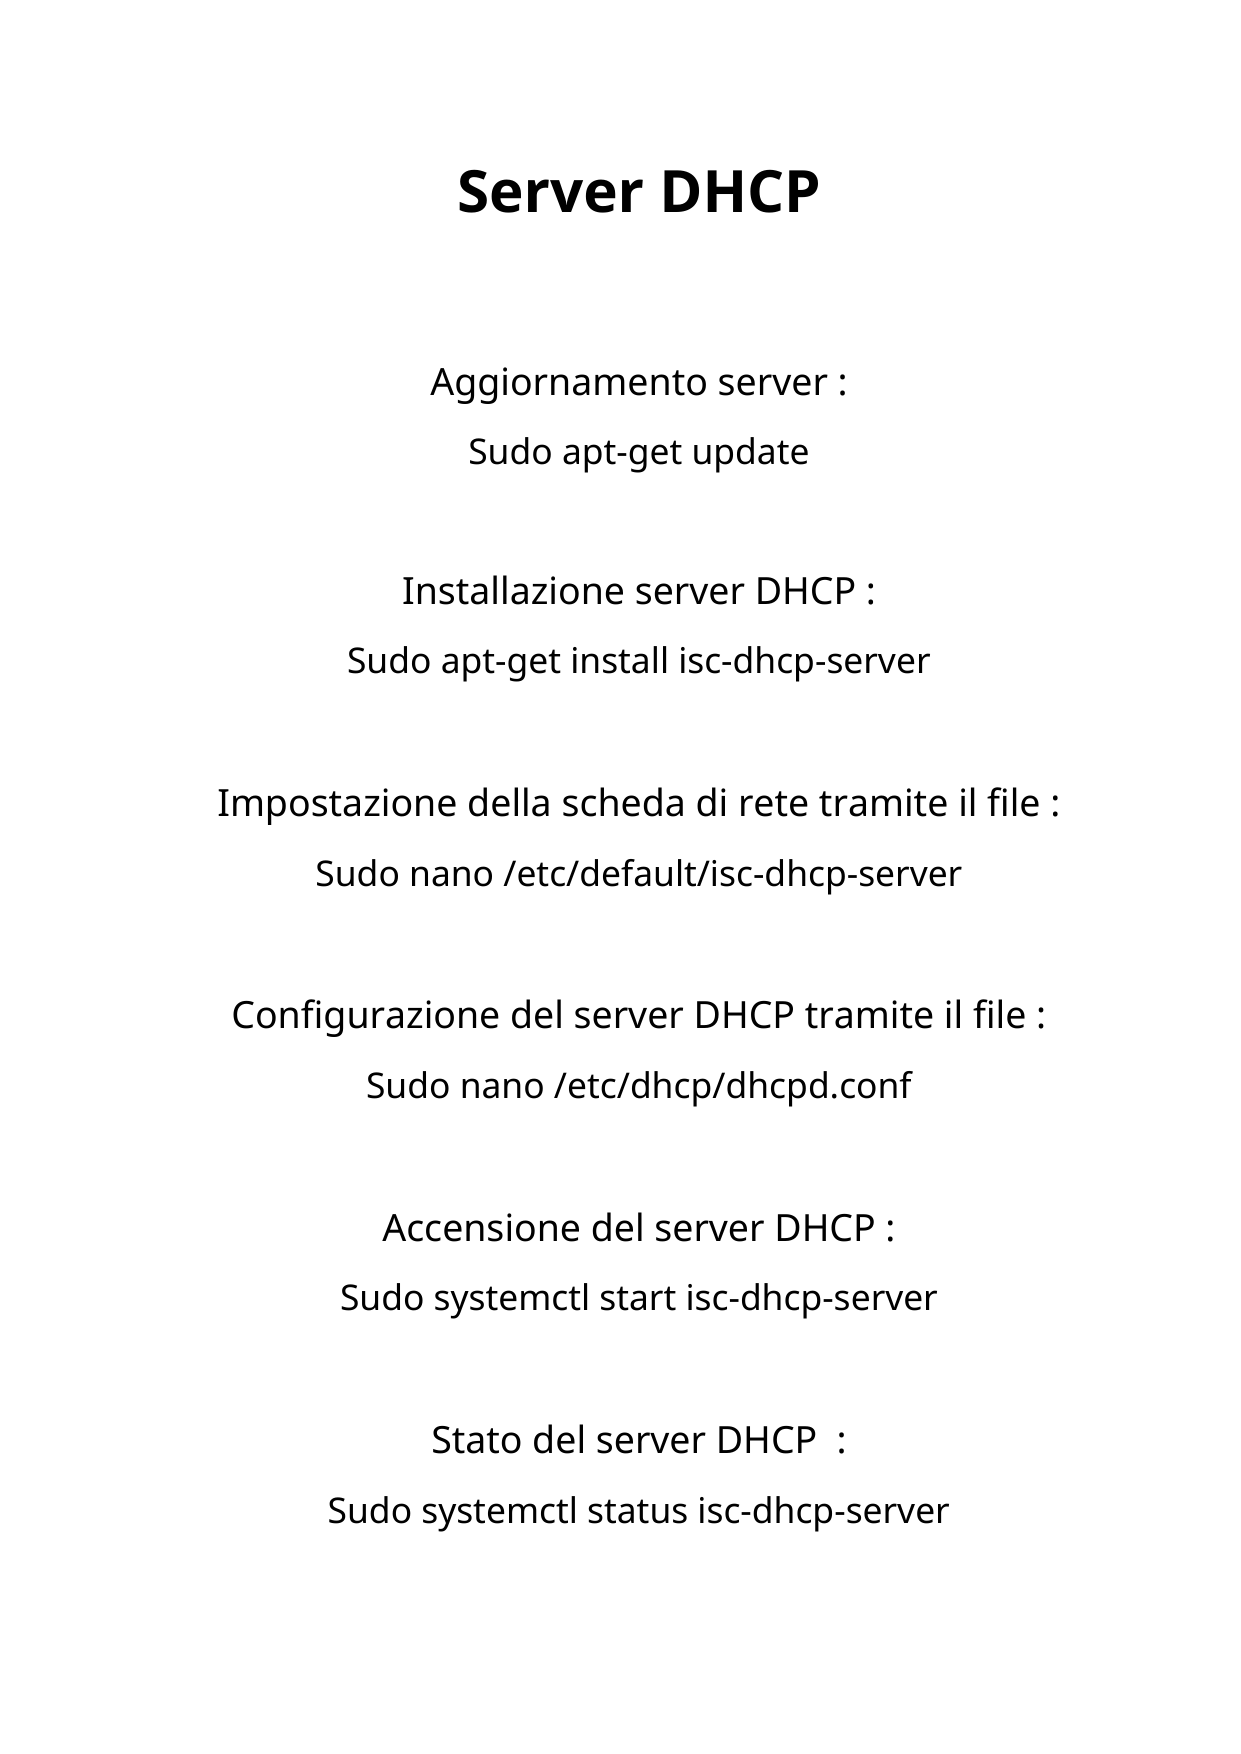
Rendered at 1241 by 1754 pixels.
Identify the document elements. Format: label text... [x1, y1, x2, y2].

text Sudo apt-get install isc-dhcp-server [187, 636, 1090, 684]
text Impostazione della scheda di rete tramite il file : [187, 777, 1090, 828]
text Sudo nano /etc/default/isc-dhcp-server [187, 848, 1090, 897]
text Aggiornamento server : [187, 355, 1090, 406]
text Sudo apt-get update [187, 427, 1090, 475]
text Sudo nano /etc/dhcp/dhcpd.conf [187, 1061, 1090, 1109]
text Sudo systemctl status isc-dhcp-server [187, 1485, 1090, 1533]
text Sudo systemctl start isc-dhcp-server [187, 1273, 1090, 1321]
text Server DHCP [187, 150, 1090, 229]
text Configurazione del server DHCP tramite il file : [187, 989, 1090, 1040]
text Accensione del server DHCP : [187, 1201, 1090, 1252]
text Installazione server DHCP : [187, 564, 1090, 615]
text Stato del server DHCP : [187, 1413, 1090, 1464]
